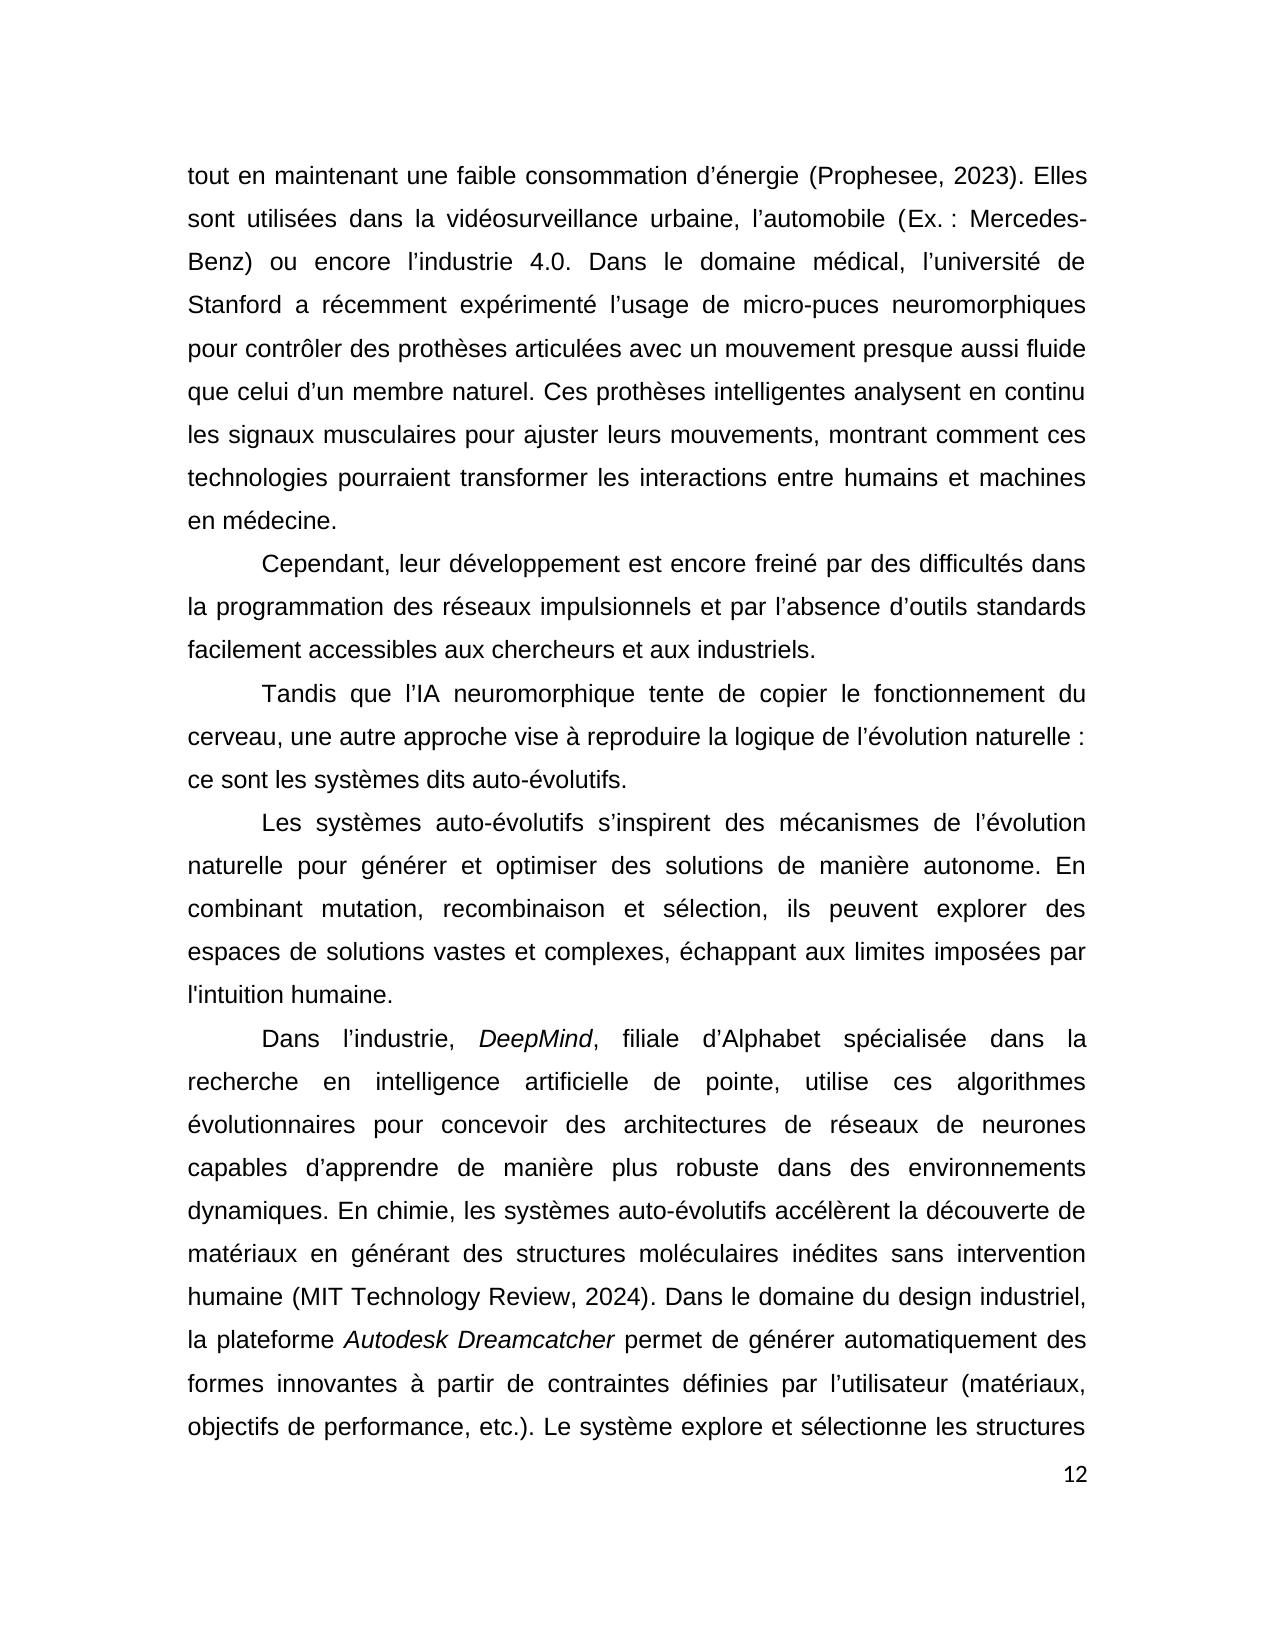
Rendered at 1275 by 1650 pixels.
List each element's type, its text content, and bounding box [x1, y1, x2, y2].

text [187, 161, 1087, 535]
text Tandis que l’IA neuromorphique tente de copier le fonctionnement du cerveau, une autre approche vise à reproduire la logique de l’évolution naturelle : ce sont les systèmes dits auto-évolutifs. [187, 679, 1087, 794]
text Cependant, leur développement est encore freiné par des difficultés dans la programmation des réseaux impulsionnels et par l’absence d’outils standards facilement accessibles aux chercheurs et aux industriels. [187, 549, 1087, 664]
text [187, 1024, 1087, 1441]
text Les systèmes auto-évolutifs s’inspirent des mécanismes de l’évolution naturelle pour générer et optimiser des solutions de manière autonome. En combinant mutation, recombinaison et sélection, ils peuvent explorer des espaces de solutions vastes et complexes, échappant aux limites imposées par l'intuition humaine. [187, 808, 1087, 1009]
